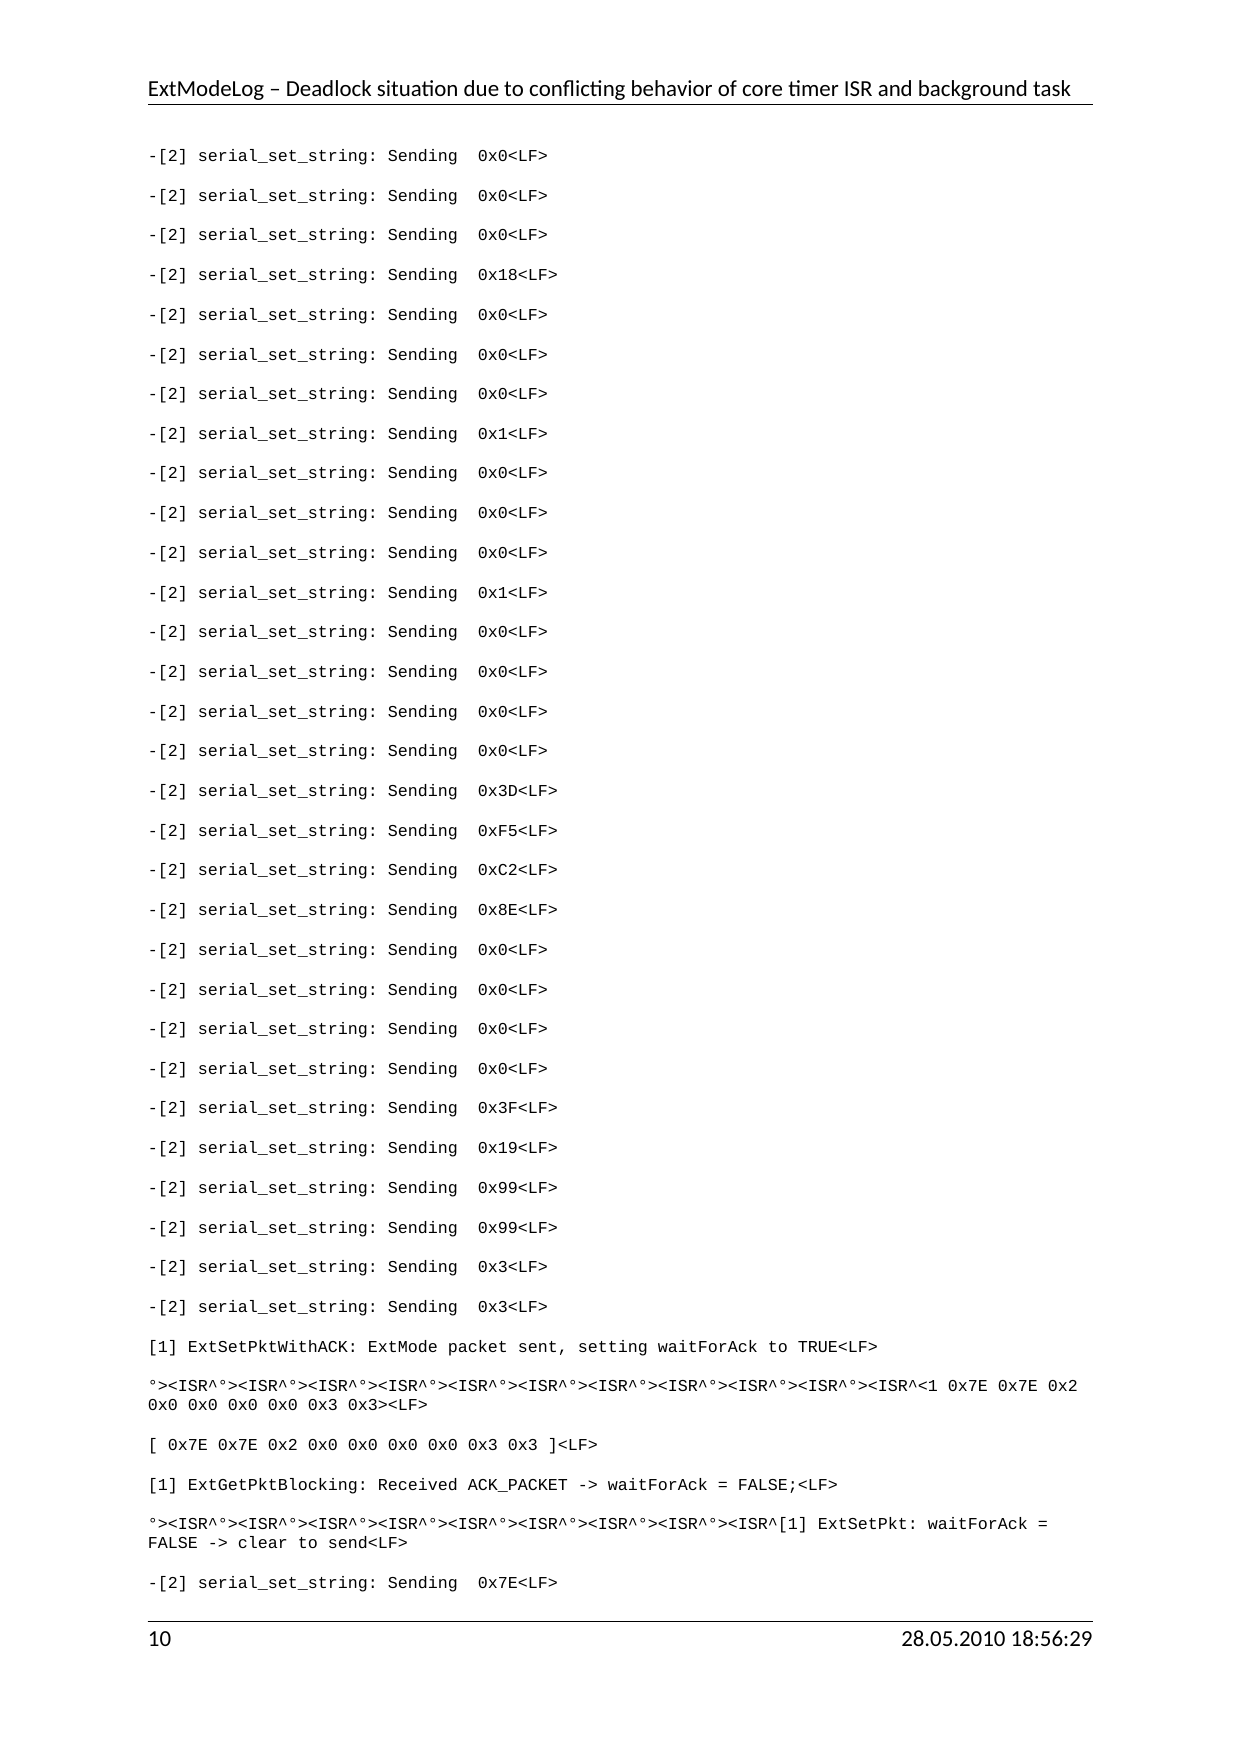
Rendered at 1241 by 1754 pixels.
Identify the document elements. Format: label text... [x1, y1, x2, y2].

text -[2] serial_set_string: Sending 0x0<LF> [148, 941, 1093, 960]
text -[2] serial_set_string: Sending 0x0<LF> [148, 663, 1093, 682]
text -[2] serial_set_string: Sending 0x3<LF> [148, 1298, 1093, 1317]
text -[2] serial_set_string: Sending 0x0<LF> [148, 386, 1093, 404]
text -[2] serial_set_string: Sending 0x0<LF> [148, 1021, 1093, 1039]
text -[2] serial_set_string: Sending 0x0<LF> [148, 981, 1093, 1000]
text -[2] serial_set_string: Sending 0x0<LF> [148, 624, 1093, 643]
text -[2] serial_set_string: Sending 0xF5<LF> [148, 822, 1093, 841]
text -[2] serial_set_string: Sending 0x0<LF> [148, 1060, 1093, 1079]
text -[2] serial_set_string: Sending 0x8E<LF> [148, 902, 1093, 921]
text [148, 1574, 1093, 1593]
text -[2] serial_set_string: Sending 0x0<LF> [148, 703, 1093, 722]
text -[2] serial_set_string: Sending 0x0<LF> [148, 505, 1093, 524]
text -[2] serial_set_string: Sending 0x99<LF> [148, 1179, 1093, 1198]
text °><ISR^°><ISR^°><ISR^°><ISR^°><ISR^°><ISR^°><ISR^°><ISR^°><ISR^°><ISR^°><ISR^<1 0x7E 0x7E 0x2 0x0 0x0 0x0 0x0 0x3 0x3><LF> [148, 1378, 1093, 1416]
text -[2] serial_set_string: Sending 0x0<LF> [148, 465, 1093, 484]
text [1] ExtGetPktBlocking: Received ACK_PACKET -> waitForAck = FALSE;<LF> [148, 1476, 1093, 1495]
text -[2] serial_set_string: Sending 0x3D<LF> [148, 783, 1093, 801]
text -[2] serial_set_string: Sending 0x3F<LF> [148, 1100, 1093, 1119]
text -[2] serial_set_string: Sending 0x0<LF> [148, 544, 1093, 563]
text -[2] serial_set_string: Sending 0x0<LF> [148, 346, 1093, 365]
text -[2] serial_set_string: Sending 0x1<LF> [148, 425, 1093, 444]
text -[2] serial_set_string: Sending 0x0<LF> [148, 227, 1093, 246]
text -[2] serial_set_string: Sending 0x0<LF> [148, 148, 1093, 166]
text -[2] serial_set_string: Sending 0x1<LF> [148, 584, 1093, 603]
text -[2] serial_set_string: Sending 0x3<LF> [148, 1259, 1093, 1278]
text °><ISR^°><ISR^°><ISR^°><ISR^°><ISR^°><ISR^°><ISR^°><ISR^°><ISR^[1] ExtSetPkt: waitForAck = FALSE -> clear to send<LF> [148, 1516, 1093, 1553]
text -[2] serial_set_string: Sending 0x0<LF> [148, 743, 1093, 762]
text [1] ExtSetPktWithACK: ExtMode packet sent, setting waitForAck to TRUE<LF> [148, 1338, 1093, 1357]
text [ 0x7E 0x7E 0x2 0x0 0x0 0x0 0x0 0x3 0x3 ]<LF> [148, 1436, 1093, 1455]
text -[2] serial_set_string: Sending 0x99<LF> [148, 1219, 1093, 1238]
text -[2] serial_set_string: Sending 0x0<LF> [148, 187, 1093, 206]
text -[2] serial_set_string: Sending 0xC2<LF> [148, 862, 1093, 881]
text -[2] serial_set_string: Sending 0x0<LF> [148, 306, 1093, 325]
text -[2] serial_set_string: Sending 0x19<LF> [148, 1140, 1093, 1159]
text -[2] serial_set_string: Sending 0x18<LF> [148, 267, 1093, 286]
